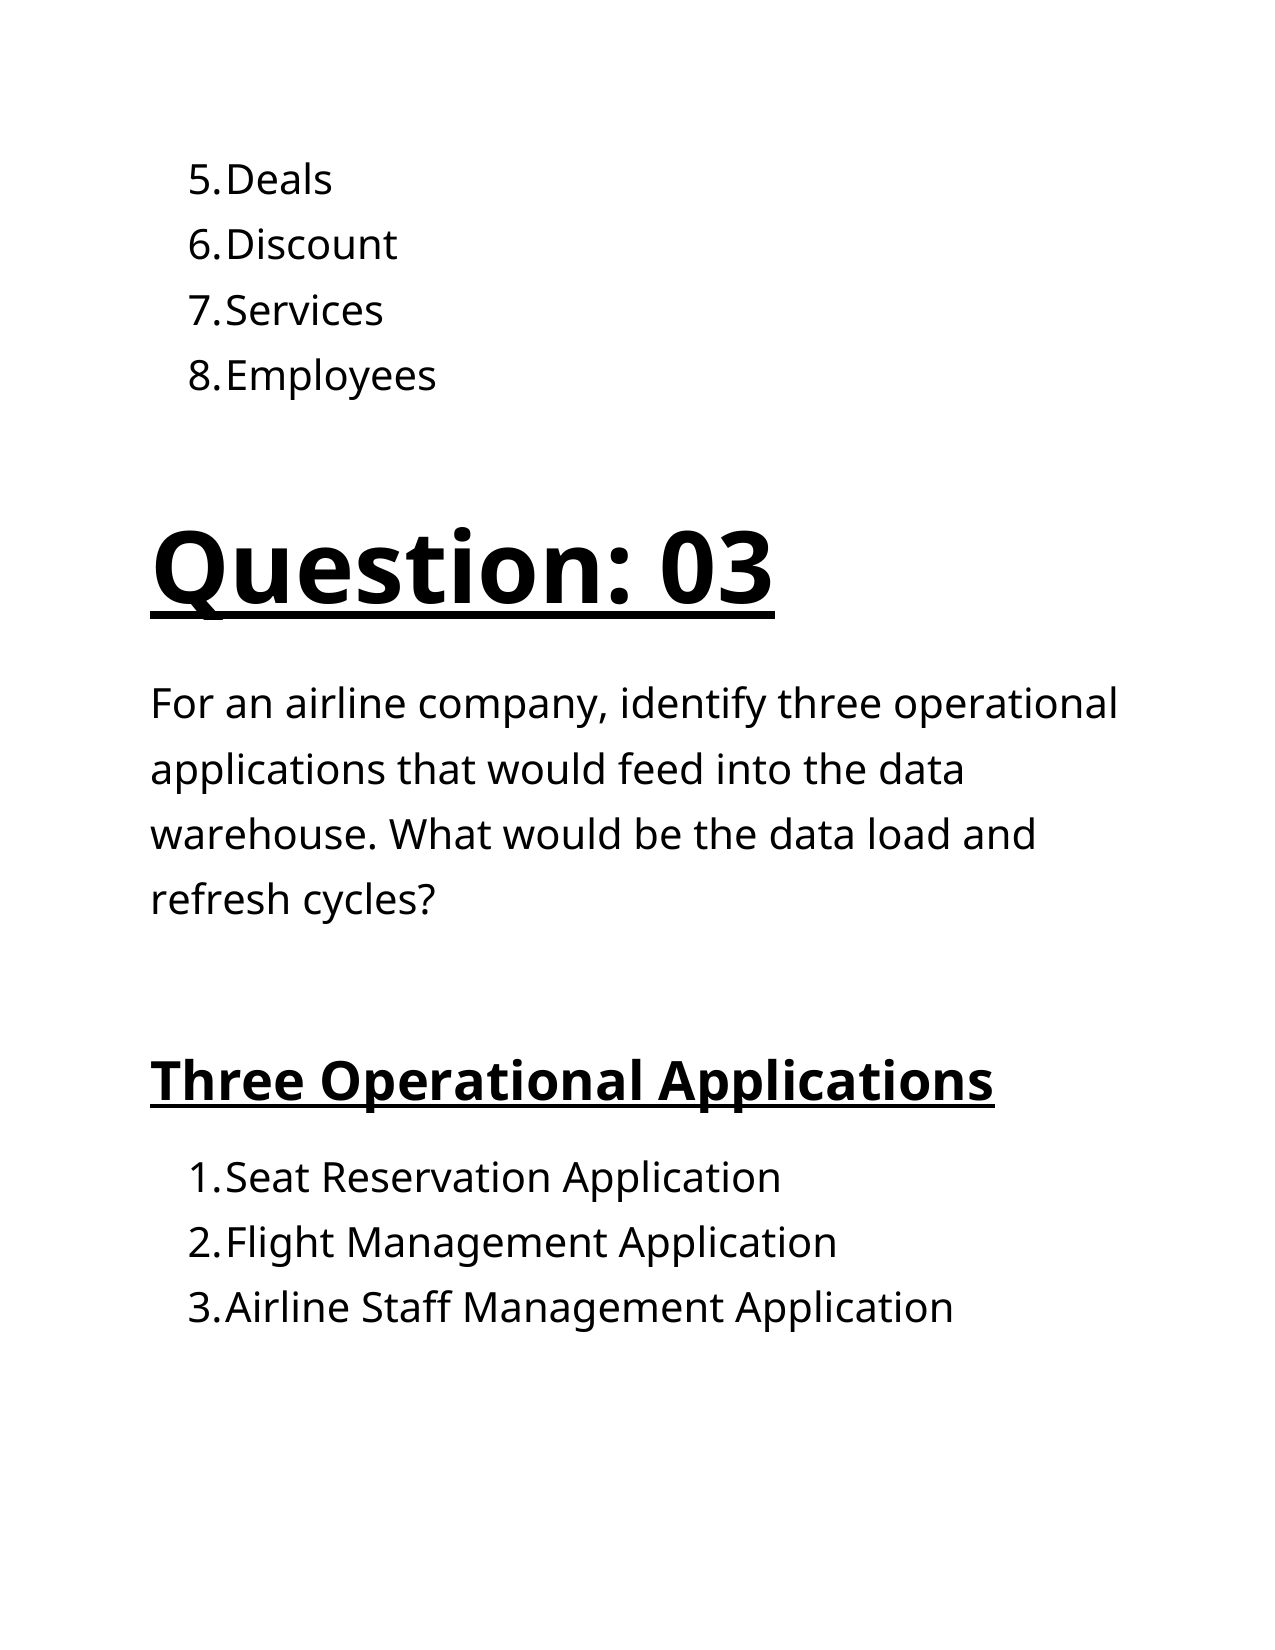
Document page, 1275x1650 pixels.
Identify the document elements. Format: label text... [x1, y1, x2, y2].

text Three Operational Applications [150, 1042, 1125, 1116]
list Deals [187, 150, 1125, 207]
list Flight Management Application [187, 1213, 1125, 1270]
list Services [187, 280, 1125, 337]
list Employees [187, 346, 1125, 402]
list Seat Reservation Application [187, 1148, 1125, 1204]
text Question: 03 [150, 497, 1125, 633]
text For an airline company, identify three operational applications that would feed into the data warehouse. What would be the data load and refresh cycles? [150, 674, 1125, 927]
list Discount [187, 215, 1125, 272]
list Airline Staff Management Application [187, 1278, 1125, 1335]
